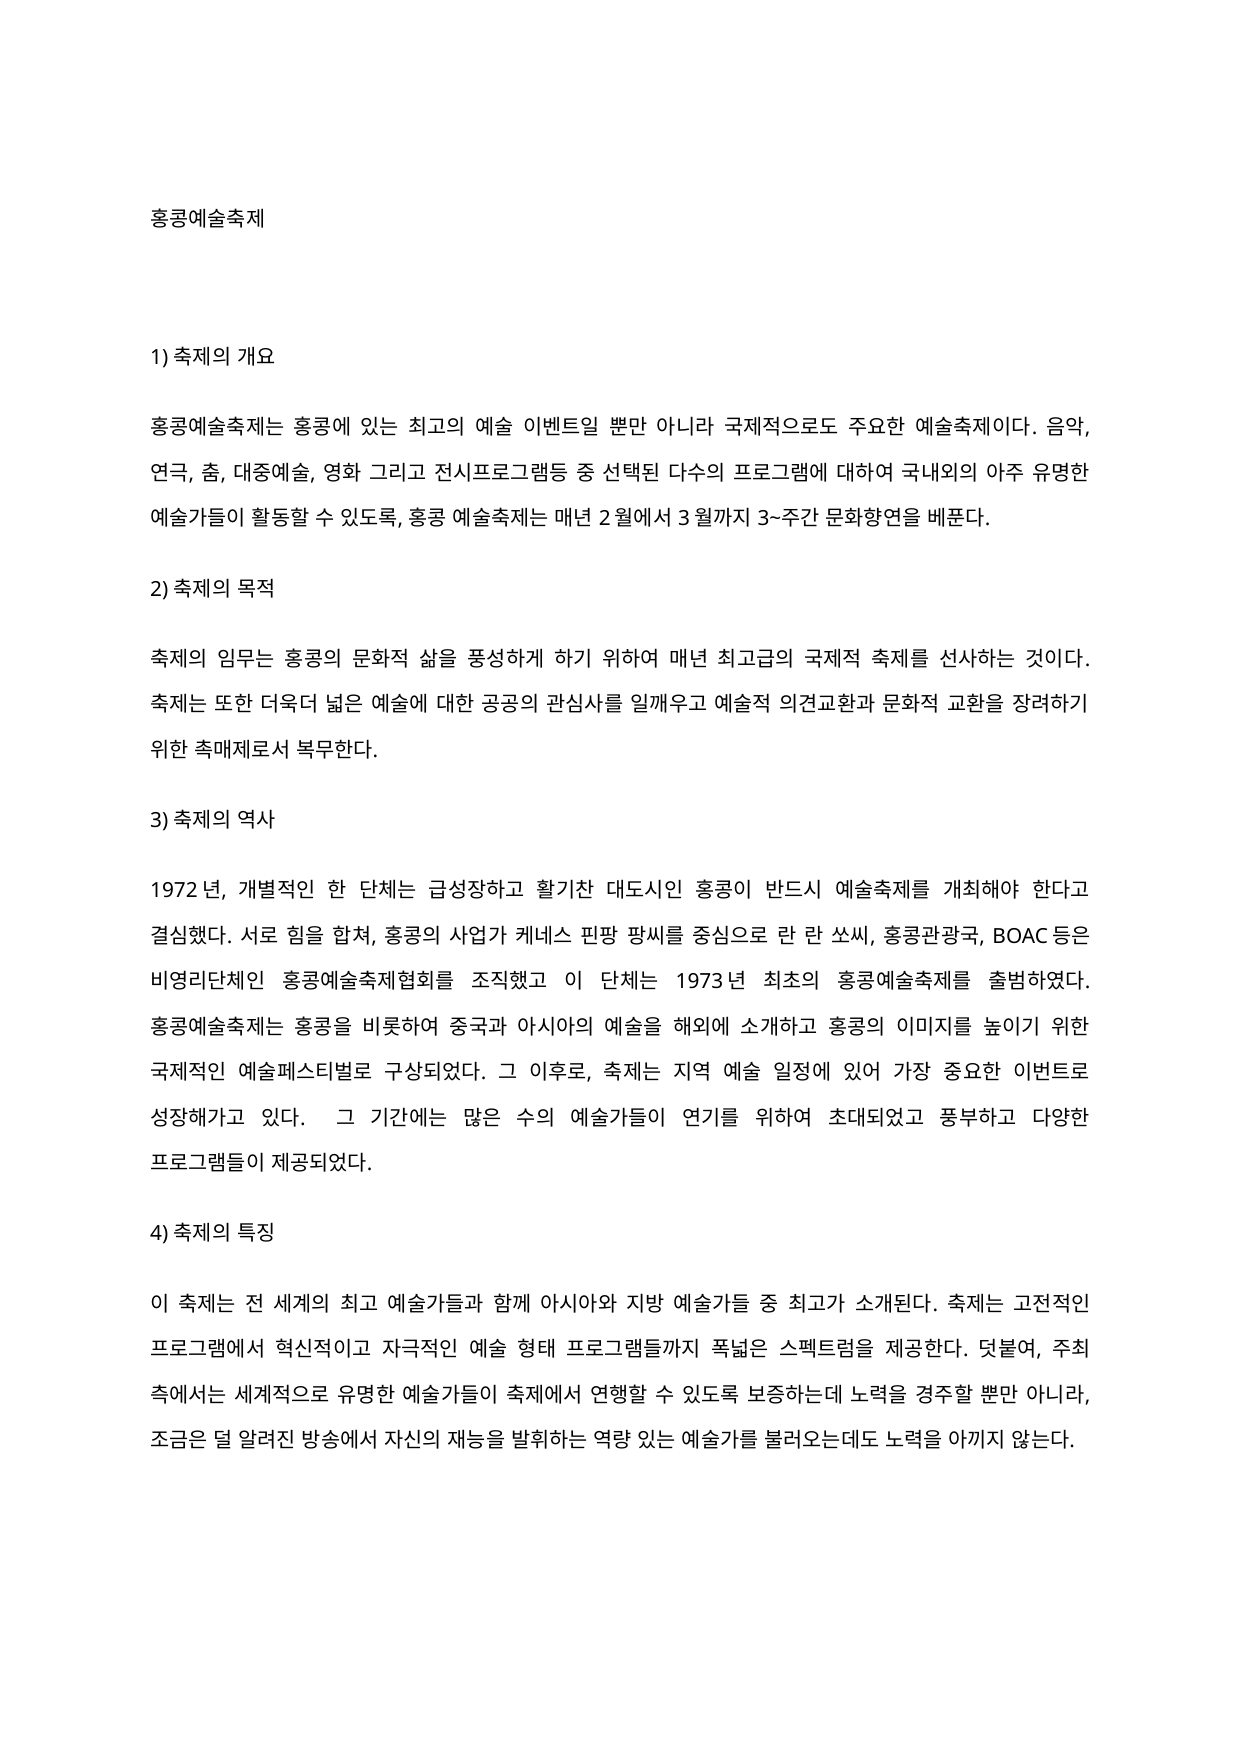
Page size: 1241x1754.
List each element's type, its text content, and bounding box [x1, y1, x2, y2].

text 축제의 임무는 홍콩의 문화적 삶을 풍성하게 하기 위하여 매년 최고급의 국제적 축제를 선사하는 것이다. 축제는 또한 더욱더 넓은 예술에 대한 공공의 관심사를 일깨우고 예술적 의견교환과 문화적 교환을 장려하기 위한 촉매제로서 복무한다. [150, 642, 1090, 763]
text 4) 축제의 특징 [150, 1217, 1090, 1247]
text 3) 축제의 역사 [150, 803, 1090, 834]
text 홍콩예술축제 [150, 202, 1090, 232]
text 홍콩예술축제는 홍콩에 있는 최고의 예술 이벤트일 뿐만 아니라 국제적으로도 주요한 예술축제이다. 음악, 연극, 춤, 대중예술, 영화 그리고 전시프로그램등 중 선택된 다수의 프로그램에 대하여 국내외의 아주 유명한 예술가들이 활동할 수 있도록, 홍콩 예술축제는 매년 2월에서 3월까지 3~주간 문화향연을 베푼다. [150, 411, 1090, 532]
text 1972년, 개별적인 한 단체는 급성장하고 활기찬 대도시인 홍콩이 반드시 예술축제를 개최해야 한다고 결심했다. 서로 힘을 합쳐, 홍콩의 사업가 케네스 핀팡 팡씨를 중심으로 란 란 쏘씨, 홍콩관광국, BOAC등은 비영리단체인 홍콩예술축제협회를 조직했고 이 단체는 1973년 최초의 홍콩예술축제를 출범하였다. 홍콩예술축제는 홍콩을 비롯하여 중국과 아시아의 예술을 해외에 소개하고 홍콩의 이미지를 높이기 위한 국제적인 예술페스티벌로 구상되었다. 그 이후로, 축제는 지역 예술 일정에 있어 가장 중요한 이번트로 성장해가고 있다. 그 기간에는 많은 수의 예술가들이 연기를 위하여 초대되었고 풍부하고 다양한 프로그램들이 제공되었다. [150, 874, 1090, 1176]
text 1) 축제의 개요 [150, 340, 1090, 370]
text 이 축제는 전 세계의 최고 예술가들과 함께 아시아와 지방 예술가들 중 최고가 소개된다. 축제는 고전적인 프로그램에서 혁신적이고 자극적인 예술 형태 프로그램들까지 폭넓은 스펙트럼을 제공한다. 덧붙여, 주최 측에서는 세계적으로 유명한 예술가들이 축제에서 연행할 수 있도록 보증하는데 노력을 경주할 뿐만 아니라, 조금은 덜 알려진 방송에서 자신의 재능을 발휘하는 역량 있는 예술가를 불러오는데도 노력을 아끼지 않는다. [150, 1287, 1090, 1453]
text 2) 축제의 목적 [150, 572, 1090, 602]
